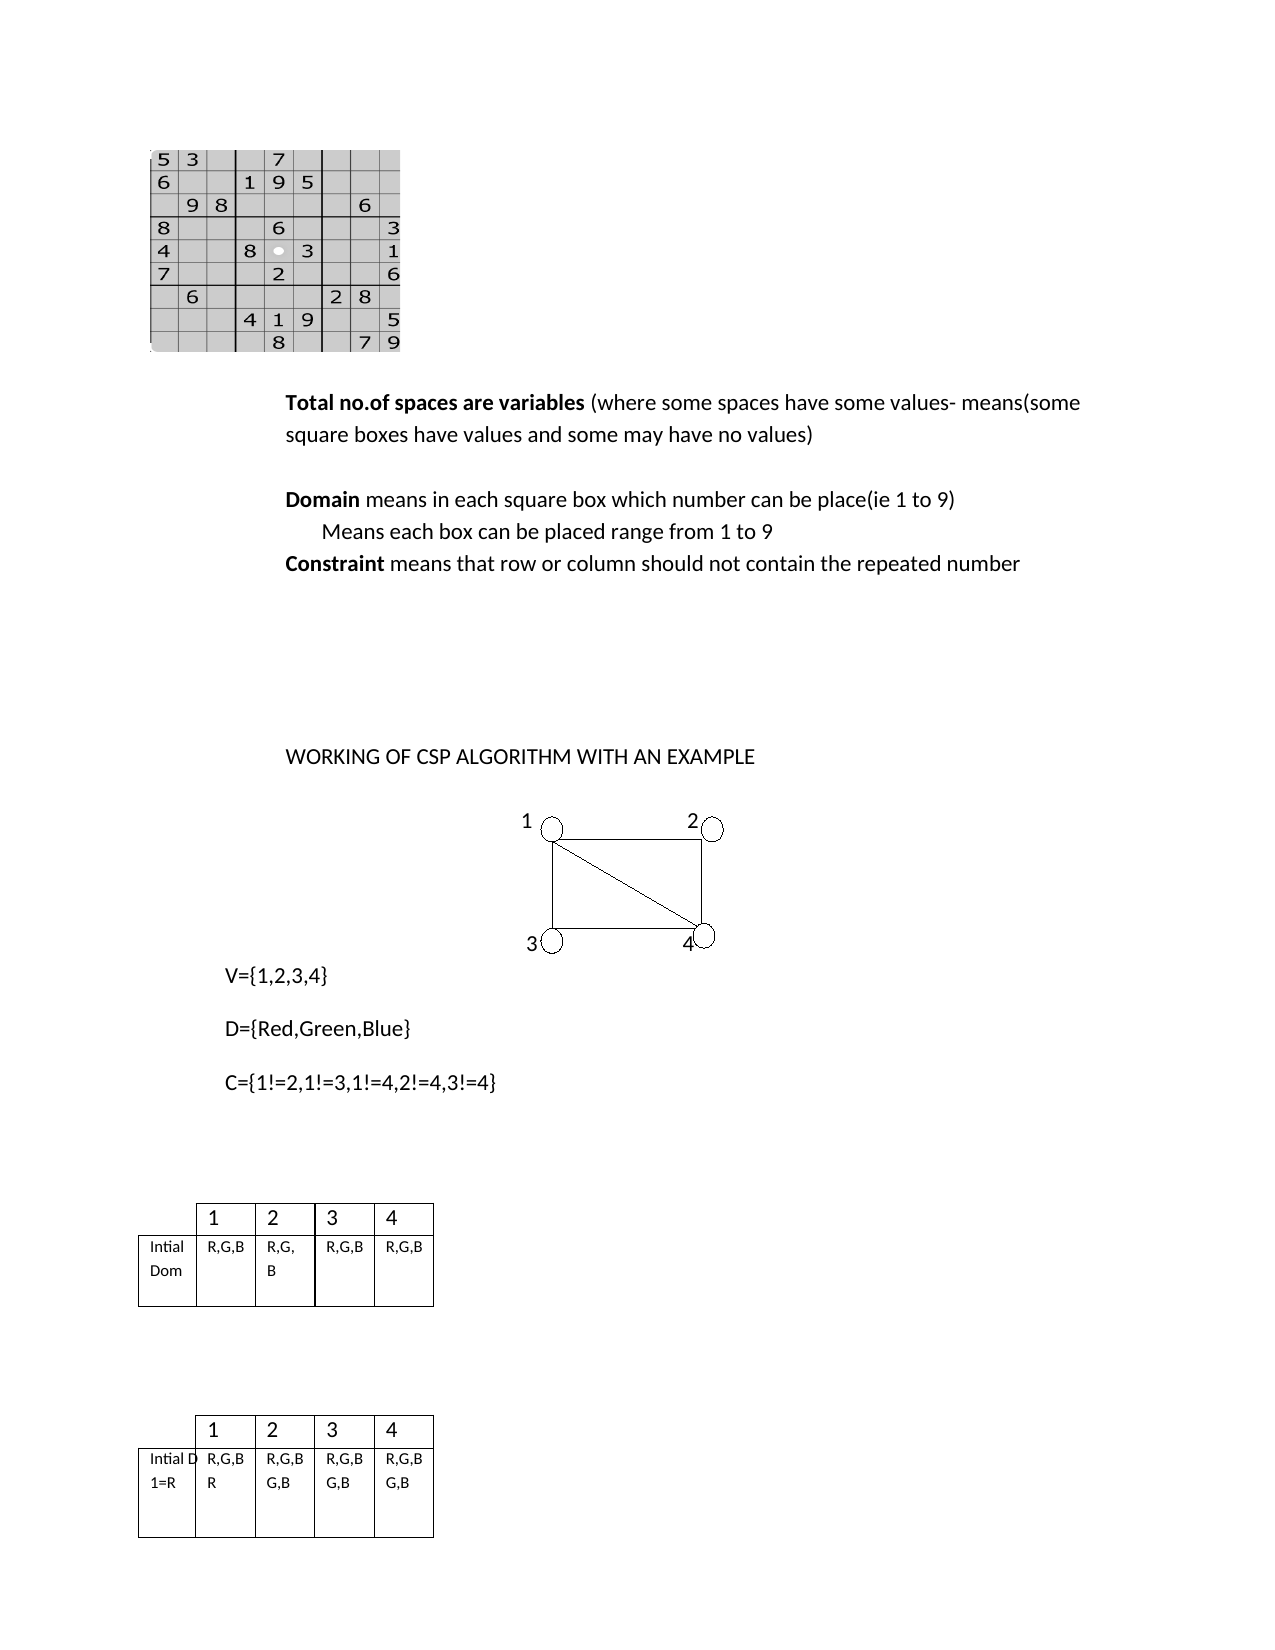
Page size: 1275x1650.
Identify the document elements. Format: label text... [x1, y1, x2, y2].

table_cell R,G,B R [196, 1449, 255, 1537]
text 3 4 [150, 929, 1125, 957]
list WORKING OF CSP ALGORITHM WITH AN EXAMPLE [285, 742, 1125, 770]
table_header 1 [197, 1204, 255, 1235]
table_cell R,G,B G,B [256, 1449, 314, 1537]
table_cell Intial D 1=R [139, 1449, 195, 1537]
list Constraint means that row or column should not contain the repeated number [285, 549, 1125, 577]
table_header 1 [196, 1416, 255, 1447]
text V={1,2,3,4} [150, 962, 1125, 989]
table_header 3 [316, 1204, 374, 1235]
list Means each box can be placed range from 1 to 9 [285, 517, 1125, 545]
picture [150, 150, 400, 352]
text 1 2 [150, 807, 1125, 834]
text C={1!=2,1!=3,1!=4,2!=4,3!=4} [150, 1068, 1125, 1096]
table_cell R,G,B [316, 1236, 374, 1306]
table_cell Intial Dom [139, 1236, 196, 1306]
table_header 4 [375, 1204, 433, 1235]
table_header 4 [375, 1416, 433, 1447]
table_header 2 [256, 1204, 314, 1235]
table_cell R,G,B G,B [315, 1449, 374, 1537]
table_header 2 [256, 1416, 314, 1447]
table_cell R,G,B [256, 1236, 314, 1306]
table_header 3 [315, 1416, 374, 1447]
list Total no.of spaces are variables (where some spaces have some values- means(some square boxes have values and some may have no values) [285, 388, 1125, 448]
table_cell R,G,B [375, 1236, 433, 1306]
table_cell R,G,B [197, 1236, 255, 1306]
table_header [553, 840, 701, 928]
list Domain means in each square box which number can be place(ie 1 to 9) [285, 485, 1125, 513]
table_cell R,G,B G,B [375, 1449, 433, 1537]
text D={Red,Green,Blue} [150, 1014, 1125, 1043]
